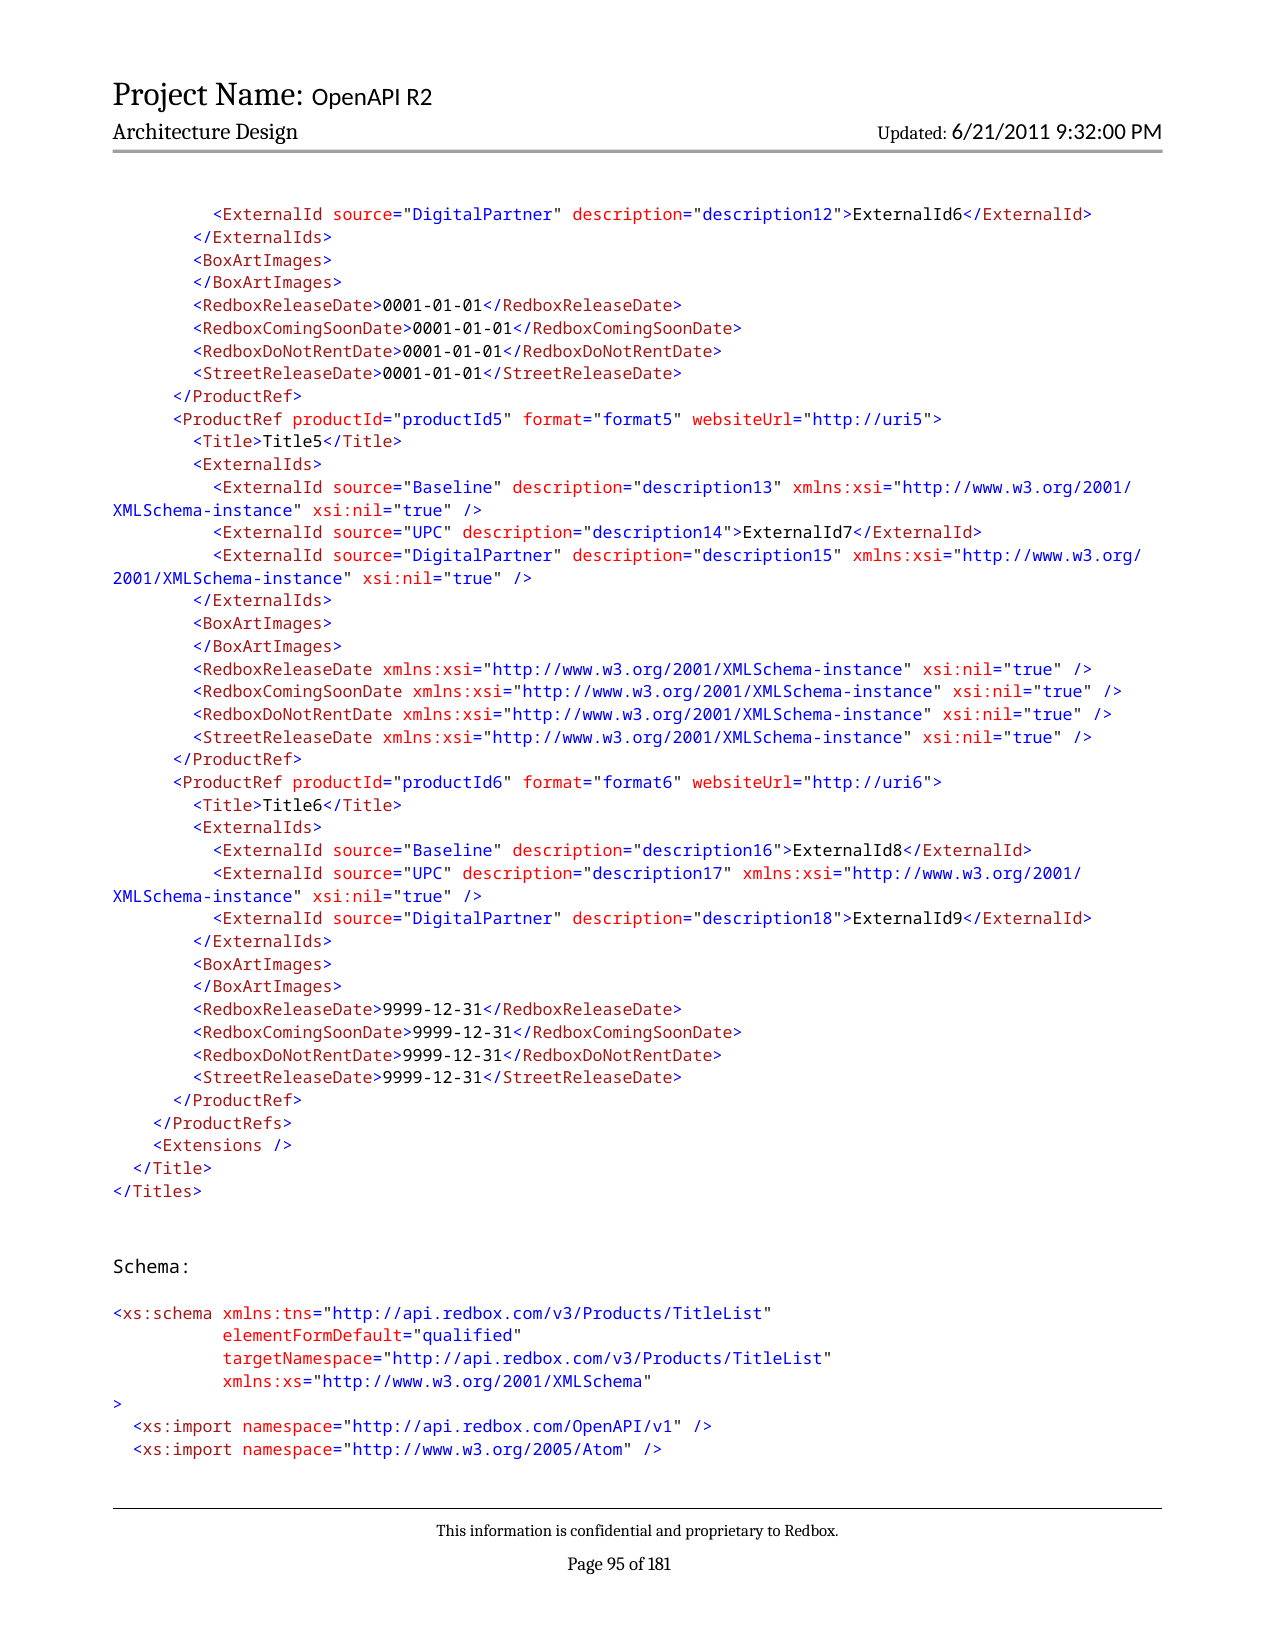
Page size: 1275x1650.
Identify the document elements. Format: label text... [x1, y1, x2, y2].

text <BoxArtImages> [112, 248, 1162, 271]
text <ExternalIds> [112, 816, 1162, 839]
text <RedboxDoNotRentDate>9999-12-31</RedboxDoNotRentDate> [112, 1043, 1162, 1066]
text Schema: [112, 1253, 1162, 1279]
text </ProductRef> [112, 1088, 1162, 1111]
text elementFormDefault="qualified" [112, 1324, 1162, 1347]
text <RedboxComingSoonDate xmlns:xsi="http://www.w3.org/2001/XMLSchema-instance" xsi:nil="true" /> [112, 680, 1162, 702]
text </BoxArtImages> [112, 975, 1162, 998]
text <xs:import namespace="http://www.w3.org/2005/Atom" /> [112, 1438, 1162, 1460]
text <StreetReleaseDate xmlns:xsi="http://www.w3.org/2001/XMLSchema-instance" xsi:nil="true" /> [112, 725, 1162, 748]
text <RedboxComingSoonDate>0001-01-01</RedboxComingSoonDate> [112, 316, 1162, 339]
text <ExternalId source="UPC" description="description14">ExternalId7</ExternalId> [112, 521, 1162, 543]
text </BoxArtImages> [112, 634, 1162, 657]
text <ExternalId source="DigitalPartner" description="description18">ExternalId9</ExternalId> [112, 907, 1162, 929]
text <ProductRef productId="productId6" format="format6" websiteUrl="http://uri6"> [112, 771, 1162, 793]
text <RedboxComingSoonDate>9999-12-31</RedboxComingSoonDate> [112, 1020, 1162, 1043]
text <ExternalId source="DigitalPartner" description="description15" xmlns:xsi="http://www.w3.org/2001/XMLSchema-instance" xsi:nil="true" /> [112, 543, 1162, 589]
text </Title> [112, 1157, 1162, 1179]
text </Titles> [112, 1179, 1162, 1202]
text <ExternalIds> [112, 453, 1162, 475]
text <ExternalId source="DigitalPartner" description="description12">ExternalId6</ExternalId> [112, 203, 1162, 226]
text </ExternalIds> [112, 929, 1162, 952]
text <Extensions /> [112, 1134, 1162, 1157]
text <RedboxReleaseDate>9999-12-31</RedboxReleaseDate> [112, 998, 1162, 1020]
text </BoxArtImages> [112, 271, 1162, 294]
text <ExternalId source="UPC" description="description17" xmlns:xsi="http://www.w3.org/2001/XMLSchema-instance" xsi:nil="true" /> [112, 861, 1162, 907]
text <RedboxDoNotRentDate>0001-01-01</RedboxDoNotRentDate> [112, 339, 1162, 362]
text <StreetReleaseDate>9999-12-31</StreetReleaseDate> [112, 1066, 1162, 1088]
text <Title>Title6</Title> [112, 793, 1162, 816]
text <BoxArtImages> [112, 612, 1162, 634]
text xmlns:xs="http://www.w3.org/2001/XMLSchema" [112, 1369, 1162, 1392]
text </ProductRef> [112, 384, 1162, 407]
text <RedboxReleaseDate xmlns:xsi="http://www.w3.org/2001/XMLSchema-instance" xsi:nil="true" /> [112, 657, 1162, 680]
text <ExternalId source="Baseline" description="description16">ExternalId8</ExternalId> [112, 839, 1162, 861]
text </ExternalIds> [112, 226, 1162, 248]
text <xs:schema xmlns:tns="http://api.redbox.com/v3/Products/TitleList" [112, 1301, 1162, 1324]
text <StreetReleaseDate>0001-01-01</StreetReleaseDate> [112, 362, 1162, 384]
text <Title>Title5</Title> [112, 430, 1162, 453]
text <ProductRef productId="productId5" format="format5" websiteUrl="http://uri5"> [112, 407, 1162, 430]
text > [112, 1392, 1162, 1415]
text </ProductRefs> [112, 1111, 1162, 1134]
text <xs:import namespace="http://api.redbox.com/OpenAPI/v1" /> [112, 1415, 1162, 1438]
text <RedboxReleaseDate>0001-01-01</RedboxReleaseDate> [112, 294, 1162, 316]
text <ExternalId source="Baseline" description="description13" xmlns:xsi="http://www.w3.org/2001/XMLSchema-instance" xsi:nil="true" /> [112, 475, 1162, 521]
text targetNamespace="http://api.redbox.com/v3/Products/TitleList" [112, 1347, 1162, 1369]
text <BoxArtImages> [112, 952, 1162, 975]
text </ProductRef> [112, 748, 1162, 771]
text <RedboxDoNotRentDate xmlns:xsi="http://www.w3.org/2001/XMLSchema-instance" xsi:nil="true" /> [112, 702, 1162, 725]
text </ExternalIds> [112, 589, 1162, 612]
